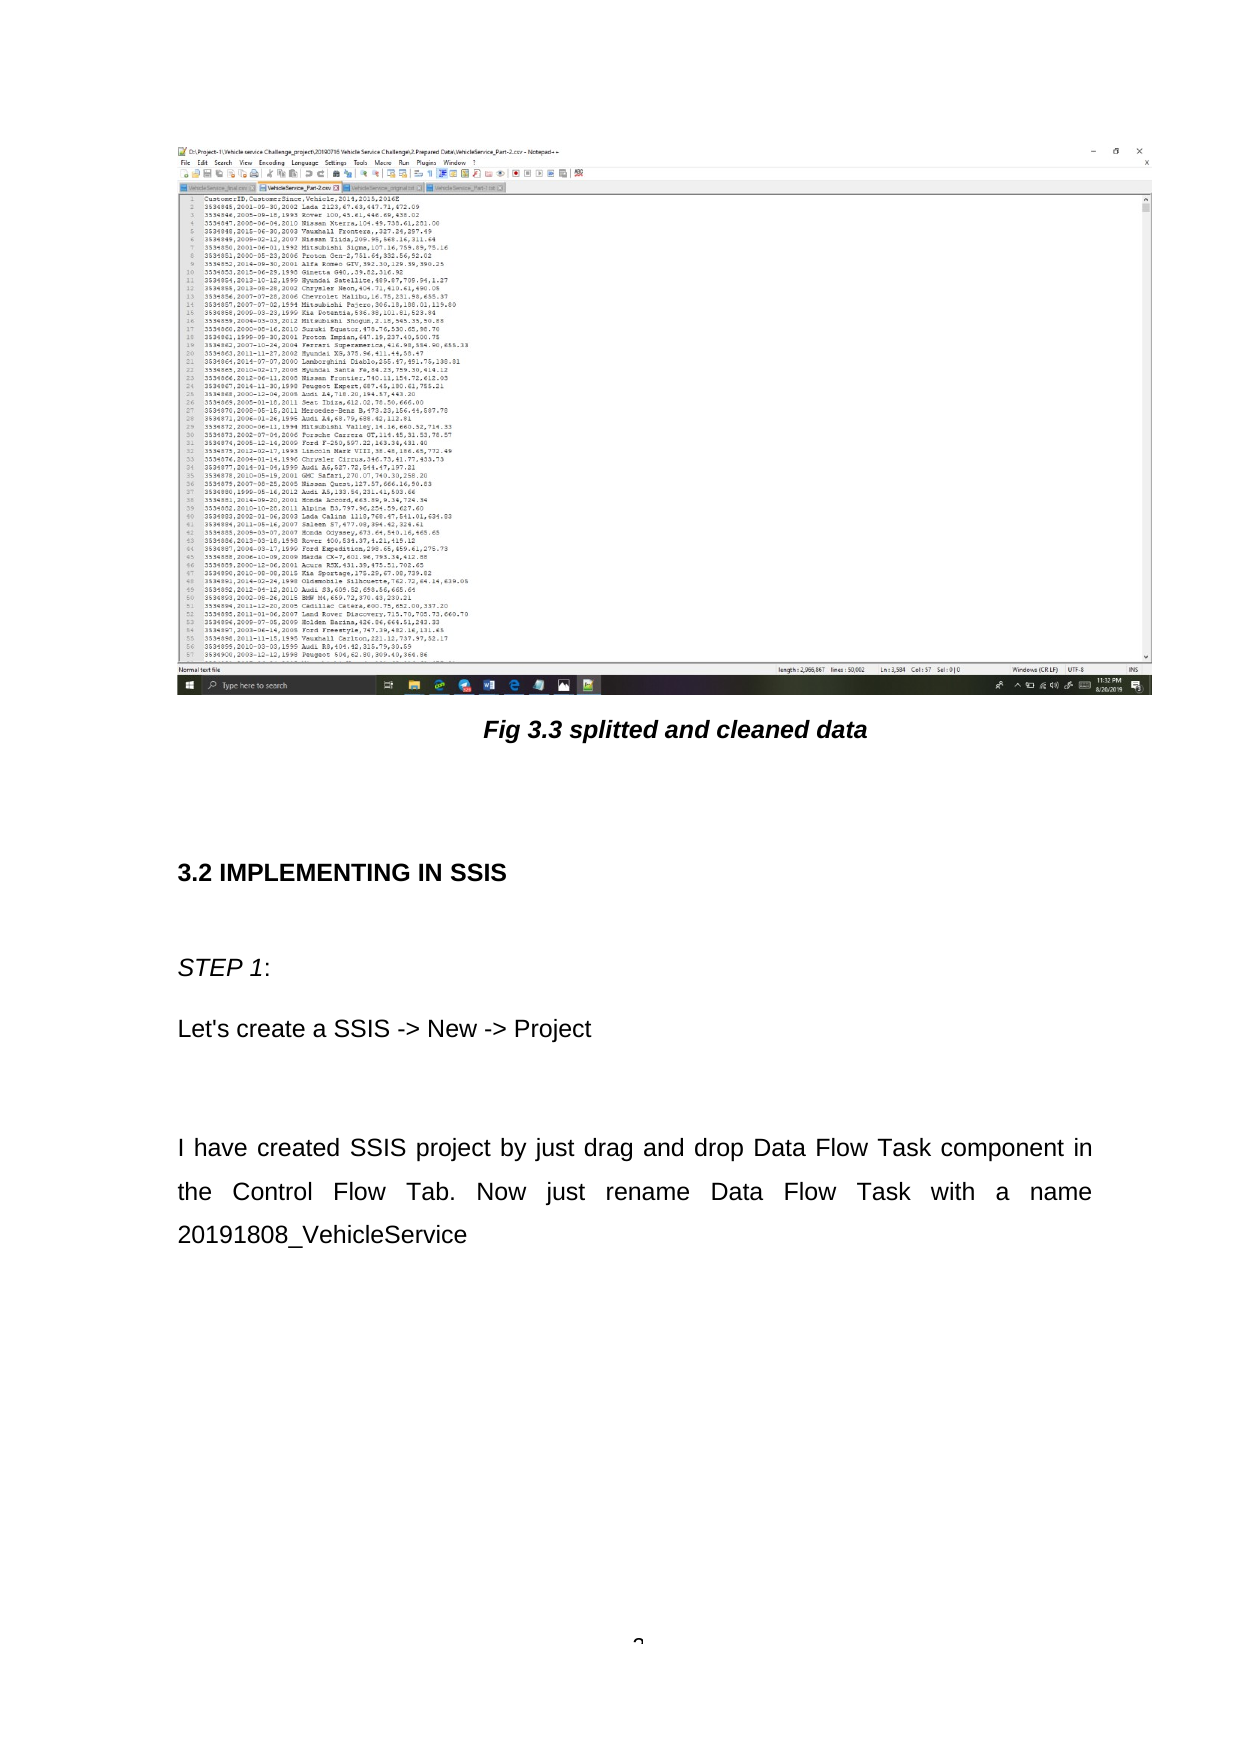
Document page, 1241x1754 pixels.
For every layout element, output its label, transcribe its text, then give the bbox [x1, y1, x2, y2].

subtitle IMPLEMENTING IN SSIS [177, 858, 1163, 887]
text STEP 1: [177, 953, 1163, 982]
text Fig 3.3 splitted and cleaned data [217, 714, 1134, 743]
text I have created SSIS project by just drag and drop Data Flow Task component in the Control Flow Tab. Now just rename Data Flow Task with a name 20191808_VehicleService [177, 1133, 1093, 1248]
text Let's create a SSIS -> New -> Project [177, 1014, 1163, 1042]
picture [177, 147, 1152, 695]
